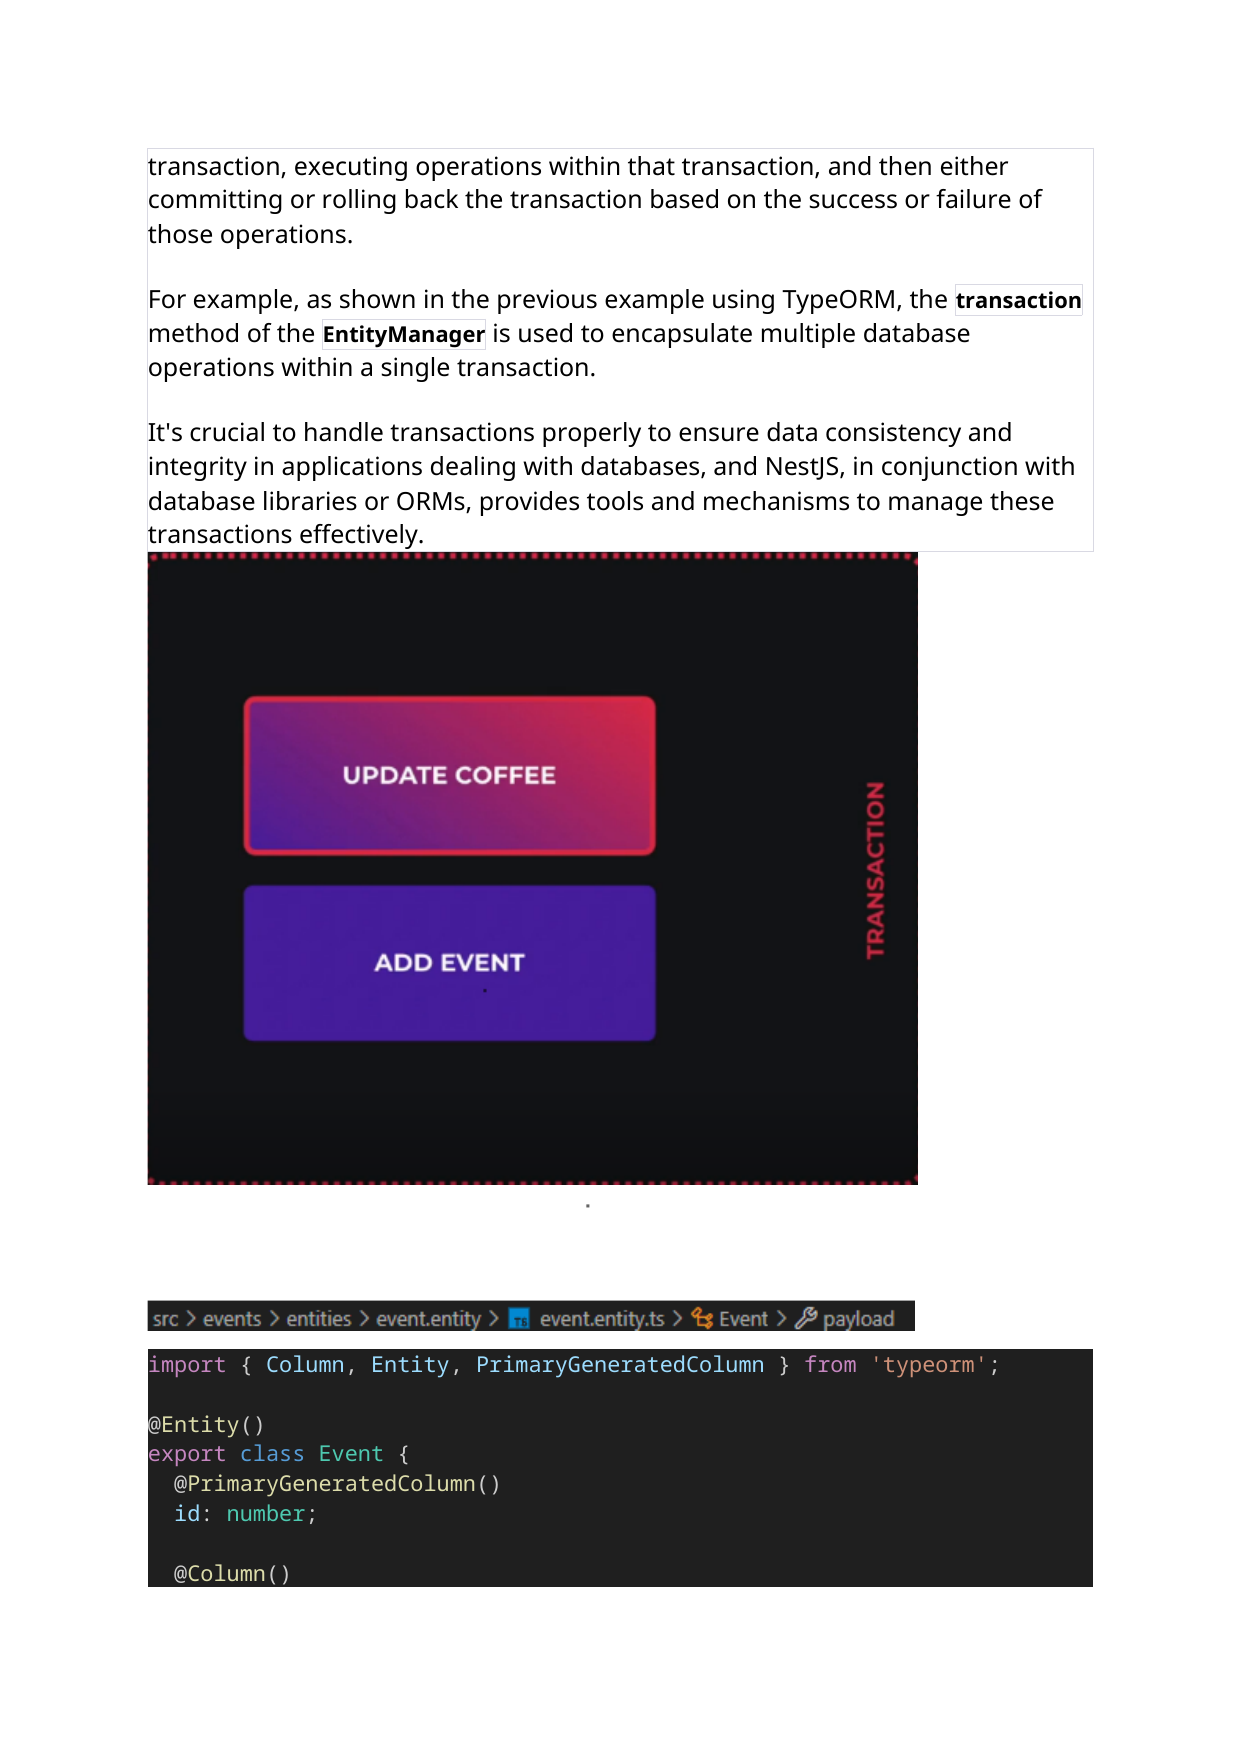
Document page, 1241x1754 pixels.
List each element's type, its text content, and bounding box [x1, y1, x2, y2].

picture [147, 1203, 915, 1331]
text @Column() [148, 1557, 1093, 1587]
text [148, 149, 1093, 250]
text id: number; [148, 1498, 1093, 1528]
text It's crucial to handle transactions properly to ensure data consistency and integrity in applications dealing with databases, and NestJS, in conjunction with database libraries or ORMs, provides tools and mechanisms to manage these transactions effectively. [148, 414, 1093, 551]
picture [147, 552, 918, 1185]
text import { Column, Entity, PrimaryGeneratedColumn } from 'typeorm'; [148, 1349, 1093, 1379]
text export class Event { [148, 1438, 1093, 1468]
text @Entity() [148, 1408, 1093, 1438]
text @PrimaryGeneratedColumn() [148, 1468, 1093, 1498]
text For example, as shown in the previous example using TypeORM, the transaction method of the EntityManager is used to encapsulate multiple database operations within a single transaction. [148, 281, 1093, 384]
